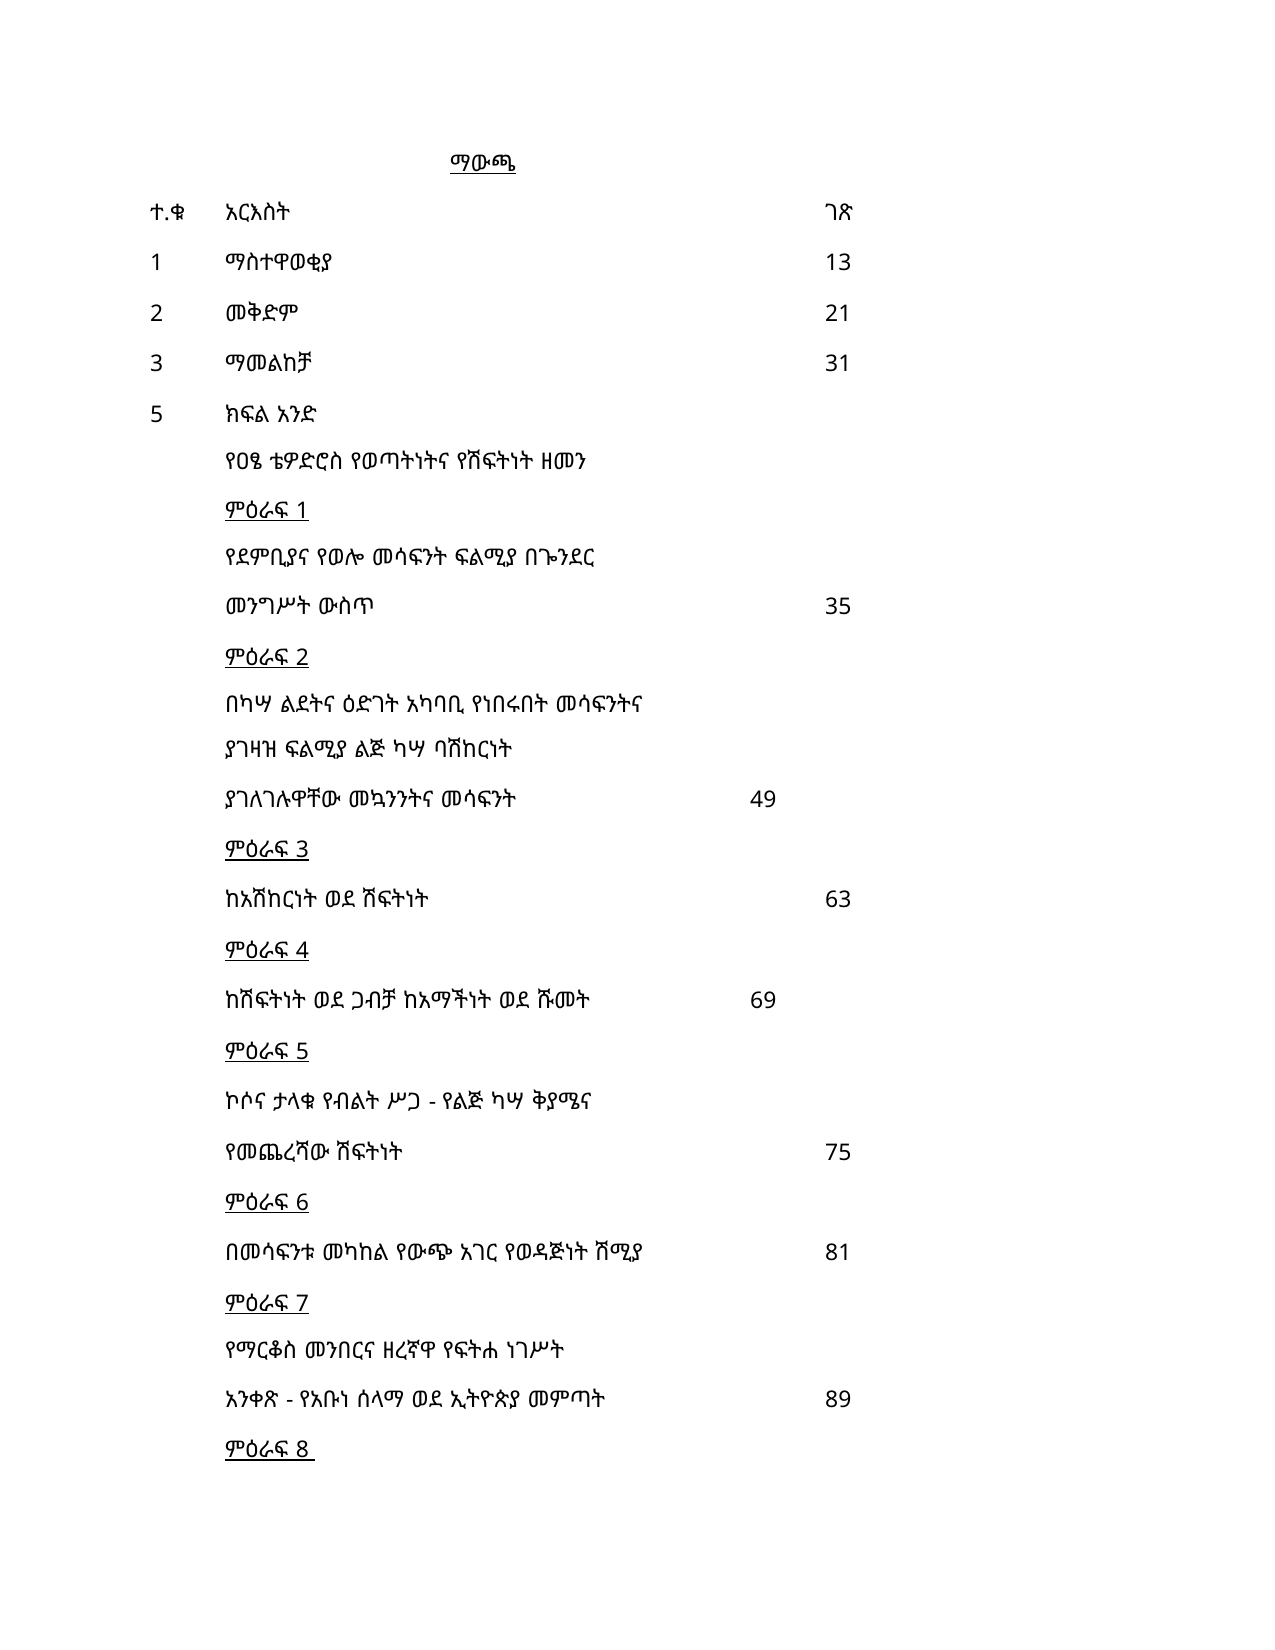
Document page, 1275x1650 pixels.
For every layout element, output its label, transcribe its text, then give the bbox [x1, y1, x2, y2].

text ተ.ቁ አርእስት ገጽ [150, 196, 1125, 227]
text አንቀጽ - የአቡነ ሰላማ ወደ ኢትዮጵያ መምጣት 89 [150, 1383, 1125, 1414]
text ምዕራፍ 5 [150, 1034, 1125, 1066]
text ምዕራፍ 3 [150, 833, 1125, 864]
text የመጨረሻው ሽፍትነት 75 [150, 1135, 1125, 1167]
text ከአሽከርነት ወደ ሽፍትነት 63 [150, 883, 1125, 914]
text የማርቆስ መንበርና ዘረኛዋ የፍትሐ ነገሥት [150, 1337, 1125, 1364]
text ምዕራፍ 4 [150, 934, 1125, 965]
text ያገለገሉዋቸው መኳንንትና መሳፍንት 49 [150, 782, 1125, 814]
text ምዕራፍ 7 [150, 1287, 1125, 1318]
text ኮሶና ታላቁ የብልት ሥጋ - የልጅ ካሣ ቅያሜና [150, 1085, 1125, 1116]
text ምዕራፍ 8 [150, 1433, 1125, 1464]
text 5 ክፍል አንድ [150, 397, 1125, 429]
text በካሣ ልደትና ዕድገት አካባቢ የነበሩበት መሳፍንትና [150, 691, 1125, 717]
text ከሽፍትነት ወደ ጋብቻ ከአማችነት ወደ ሹመት 69 [150, 984, 1125, 1015]
text የዐፄ ቴዎድሮስ የወጣትነትና የሽፍትነት ዘመን [150, 448, 1125, 474]
text ምዕራፍ 6 [150, 1186, 1125, 1217]
text ማውጫ [150, 150, 1125, 177]
text ምዕራፍ 2 [150, 640, 1125, 672]
text መንግሥት ውስጥ 35 [150, 590, 1125, 621]
text 1 ማስተዋወቂያ 13 [150, 246, 1125, 277]
text የደምቢያና የወሎ መሳፍንት ፍልሚያ በጐንደር [150, 544, 1125, 571]
text 2 መቅድም 21 [150, 297, 1125, 328]
text 3 ማመልከቻ 31 [150, 347, 1125, 378]
text በመሳፍንቱ መካከል የውጭ አገር የወዳጅነት ሽሚያ 81 [150, 1236, 1125, 1267]
text ምዕራፍ 1 [150, 494, 1125, 525]
text ያገዛዝ ፍልሚያ ልጅ ካሣ ባሽከርነት [150, 737, 1125, 763]
